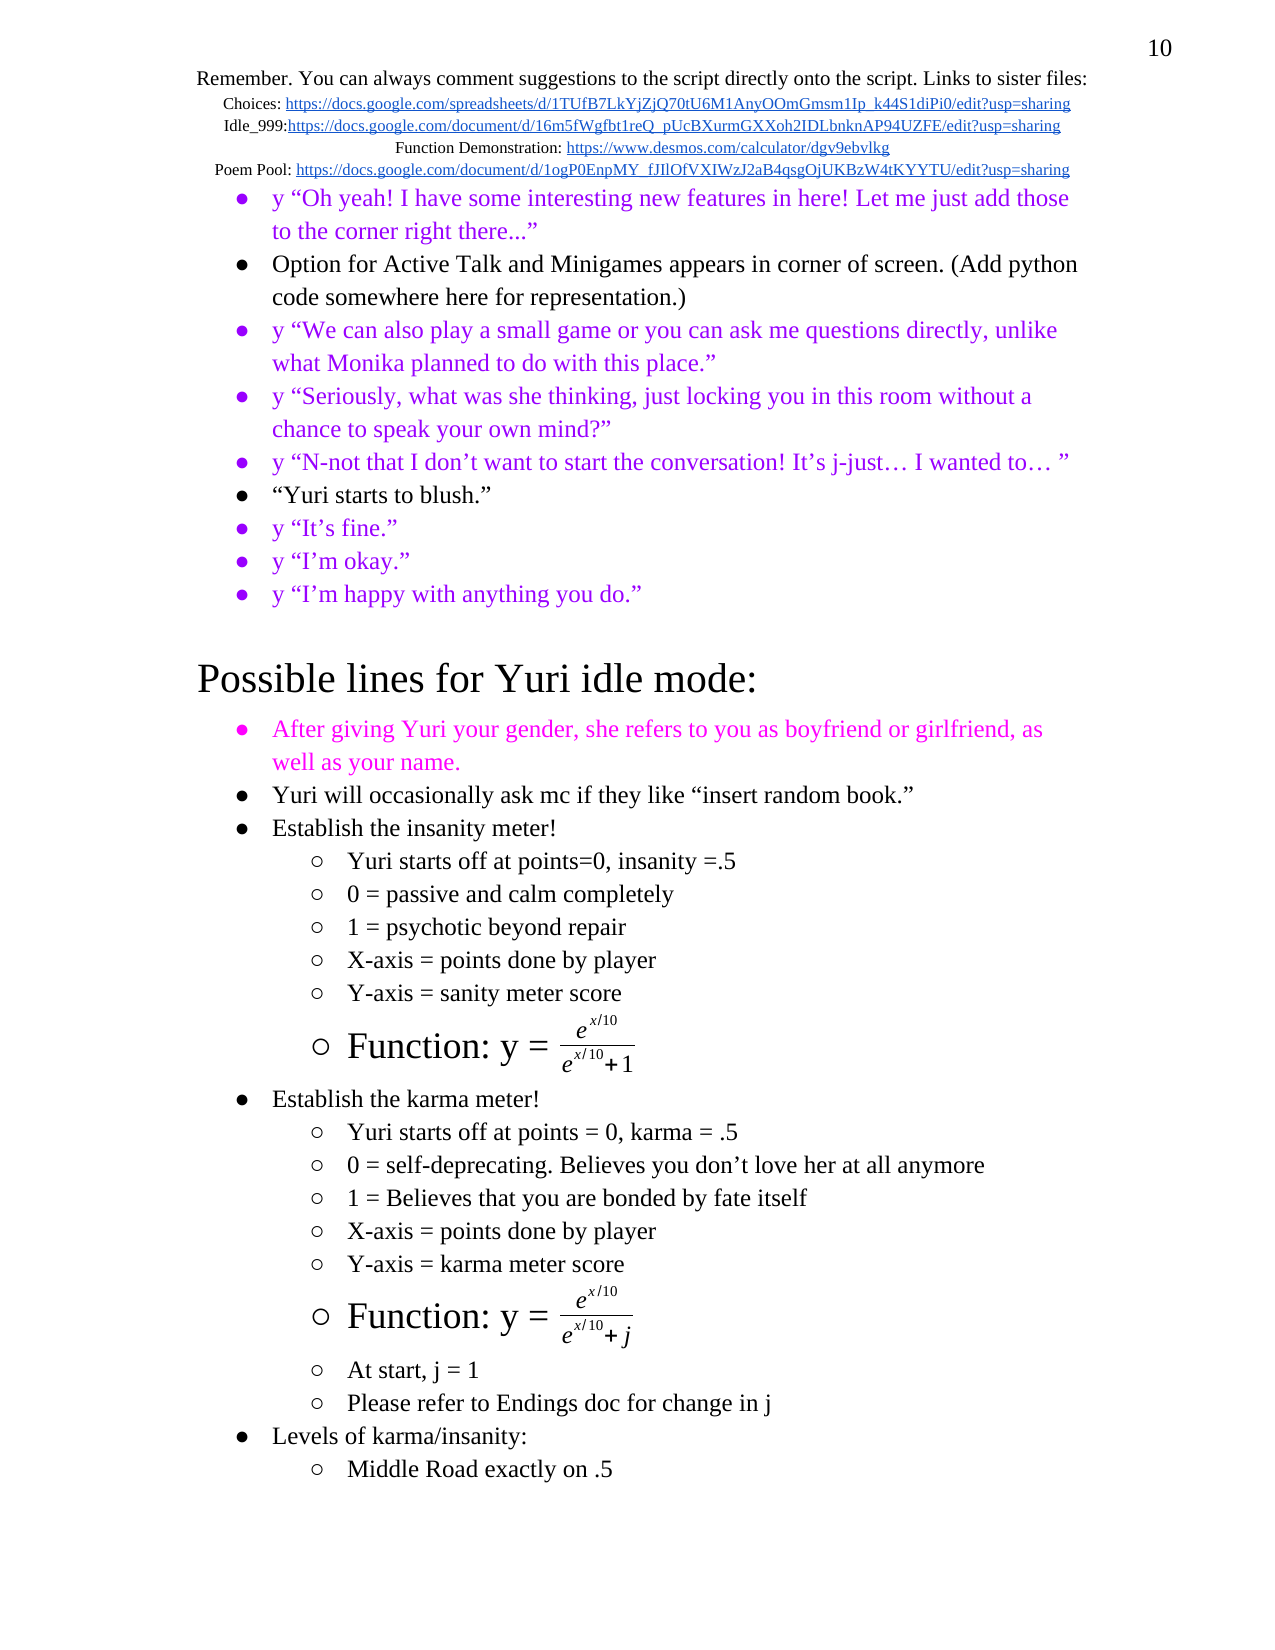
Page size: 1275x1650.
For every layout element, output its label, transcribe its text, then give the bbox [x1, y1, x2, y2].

list Yuri will occasionally ask mc if they like “insert random book.” [234, 780, 1087, 809]
list 0 = passive and calm completely [309, 879, 1087, 908]
list Function: y = [309, 1012, 1087, 1078]
list X-axis = points done by player [309, 1216, 1087, 1245]
list Establish the insanity meter! [234, 813, 1087, 842]
list Please refer to Endings doc for change in j [309, 1388, 1087, 1416]
list Y-axis = sanity meter score [309, 978, 1087, 1007]
list 1 = Believes that you are bonded by fate itself [309, 1183, 1087, 1212]
list y “N-not that I don’t want to start the conversation! It’s j-just… I wanted to… ” [234, 447, 1087, 476]
list y “I’m happy with anything you do.” [234, 579, 1087, 608]
list Function: y = [309, 1282, 1087, 1348]
list Option for Active Talk and Minigames appears in corner of screen. (Add python code somewhere here for representation.) [234, 249, 1087, 311]
subtitle Possible lines for Yuri idle mode: [197, 654, 1087, 702]
list After giving Yuri your gender, she refers to you as boyfriend or girlfriend, as well as your name. [234, 714, 1087, 776]
list y “Seriously, what was she thinking, just locking you in this room without a chance to speak your own mind?” [234, 381, 1087, 443]
list y “We can also play a small game or you can ask me questions directly, unlike what Monika planned to do with this place.” [234, 315, 1087, 377]
list “Yuri starts to blush.” [234, 480, 1087, 509]
list y “It’s fine.” [234, 513, 1087, 542]
list 1 = psychotic beyond repair [309, 912, 1087, 941]
list Middle Road exactly on .5 [309, 1454, 1087, 1482]
list Yuri starts off at points=0, insanity =.5 [309, 846, 1087, 875]
list Establish the karma meter! [234, 1084, 1087, 1113]
list Yuri starts off at points = 0, karma = .5 [309, 1117, 1087, 1146]
list X-axis = points done by player [309, 946, 1087, 974]
list Levels of karma/insanity: [234, 1421, 1087, 1449]
list y “Oh yeah! I have some interesting new features in here! Let me just add those to the corner right there...” [234, 183, 1087, 245]
list y “I’m okay.” [234, 546, 1087, 575]
list 0 = self-deprecating. Believes you don’t love her at all anymore [309, 1150, 1087, 1179]
list Y-axis = karma meter score [309, 1249, 1087, 1278]
list At start, j = 1 [309, 1355, 1087, 1383]
